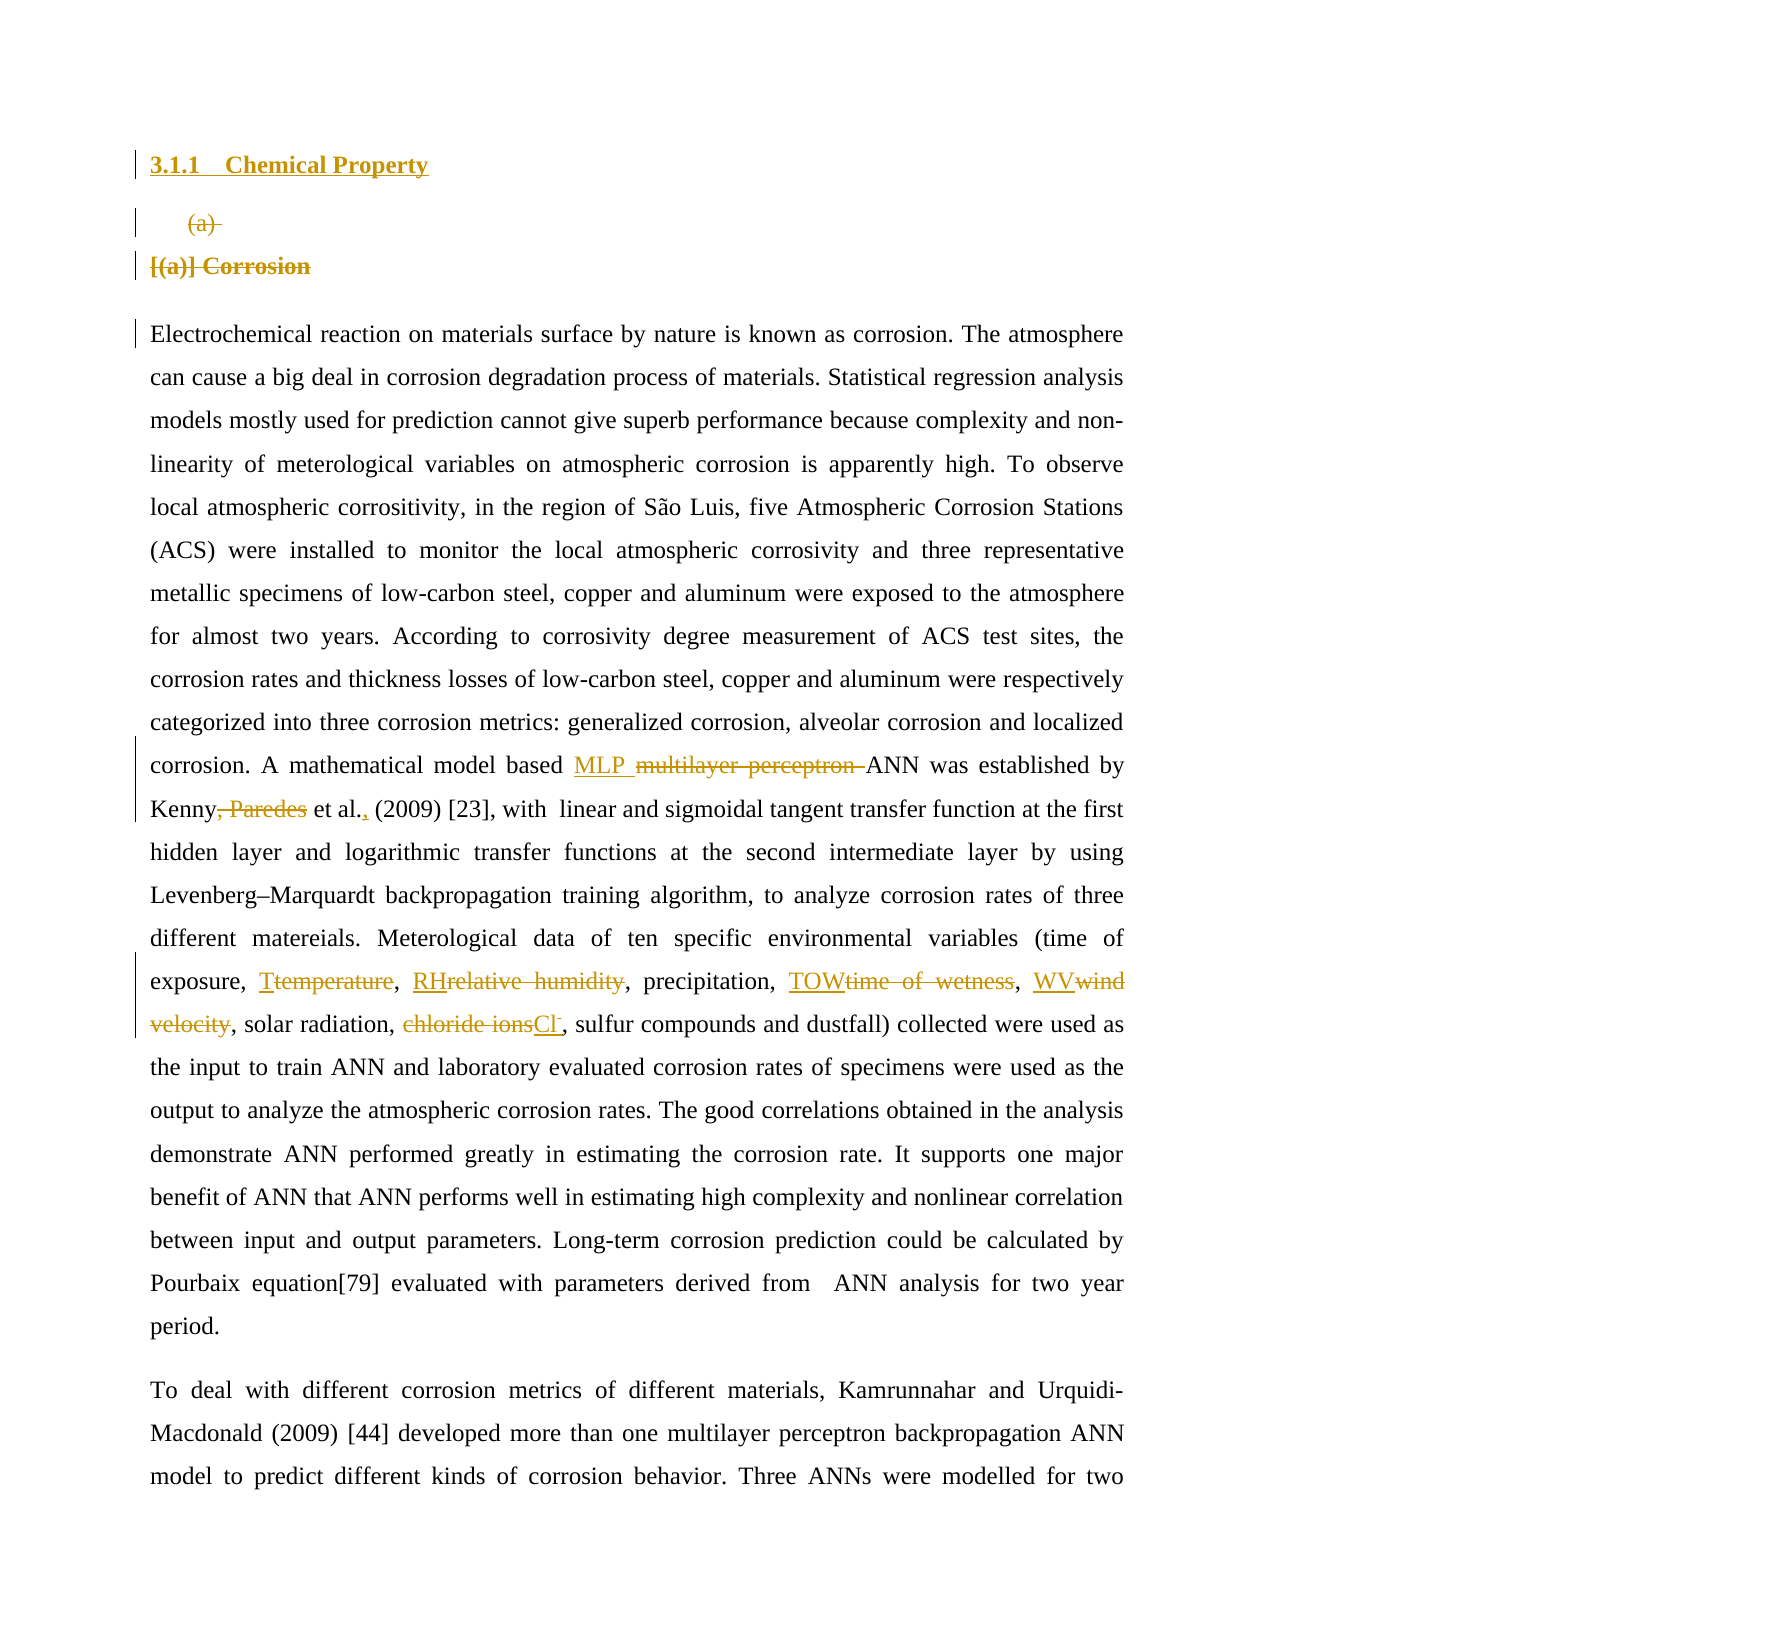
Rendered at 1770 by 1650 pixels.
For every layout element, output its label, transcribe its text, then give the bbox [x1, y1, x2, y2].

text Electrochemical reaction on materials surface by nature is known as corrosion. The atmosphere can cause a big deal in corrosion degradation process of materials. Statistical regression analysis models mostly used for prediction cannot give superb performance because complexity and non-linearity of meterological variables on atmospheric corrosion is apparently high. To observe local atmospheric corrositivity, in the region of São Luis, five Atmospheric Corrosion Stations (ACS) were installed to monitor the local atmospheric corrosivity and three representative metallic specimens of low-carbon steel, copper and aluminum were exposed to the atmosphere for almost two years. According to corrosivity degree measurement of ACS test sites, the corrosion rates and thickness losses of low-carbon steel, copper and aluminum were respectively categorized into three corrosion metrics: generalized corrosion, alveolar corrosion and localized corrosion. A mathematical model based ANN was established by Kenny et al. (2009) [23], with linear and sigmoidal tangent transfer function at the first hidden layer and logarithmic transfer functions at the second intermediate layer by using Levenberg–Marquardt backpropagation training algorithm, to analyze corrosion rates of three different matereials. Meterological data of ten specific environmental variables (time of exposure, , , precipitation, , , solar radiation, , sulfur compounds and dustfall) collected were used as the input to train ANN and laboratory evaluated corrosion rates of specimens were used as the output to analyze the atmospheric corrosion rates. The good correlations obtained in the analysis demonstrate ANN performed greatly in estimating the corrosion rate. It supports one major benefit of ANN that ANN performs well in estimating high complexity and nonlinear correlation between input and output parameters. Long-term corrosion prediction could be calculated by Pourbaix equation[79] evaluated with parameters derived from ANN analysis for two year period. [150, 319, 1125, 1340]
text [150, 1375, 1125, 1490]
